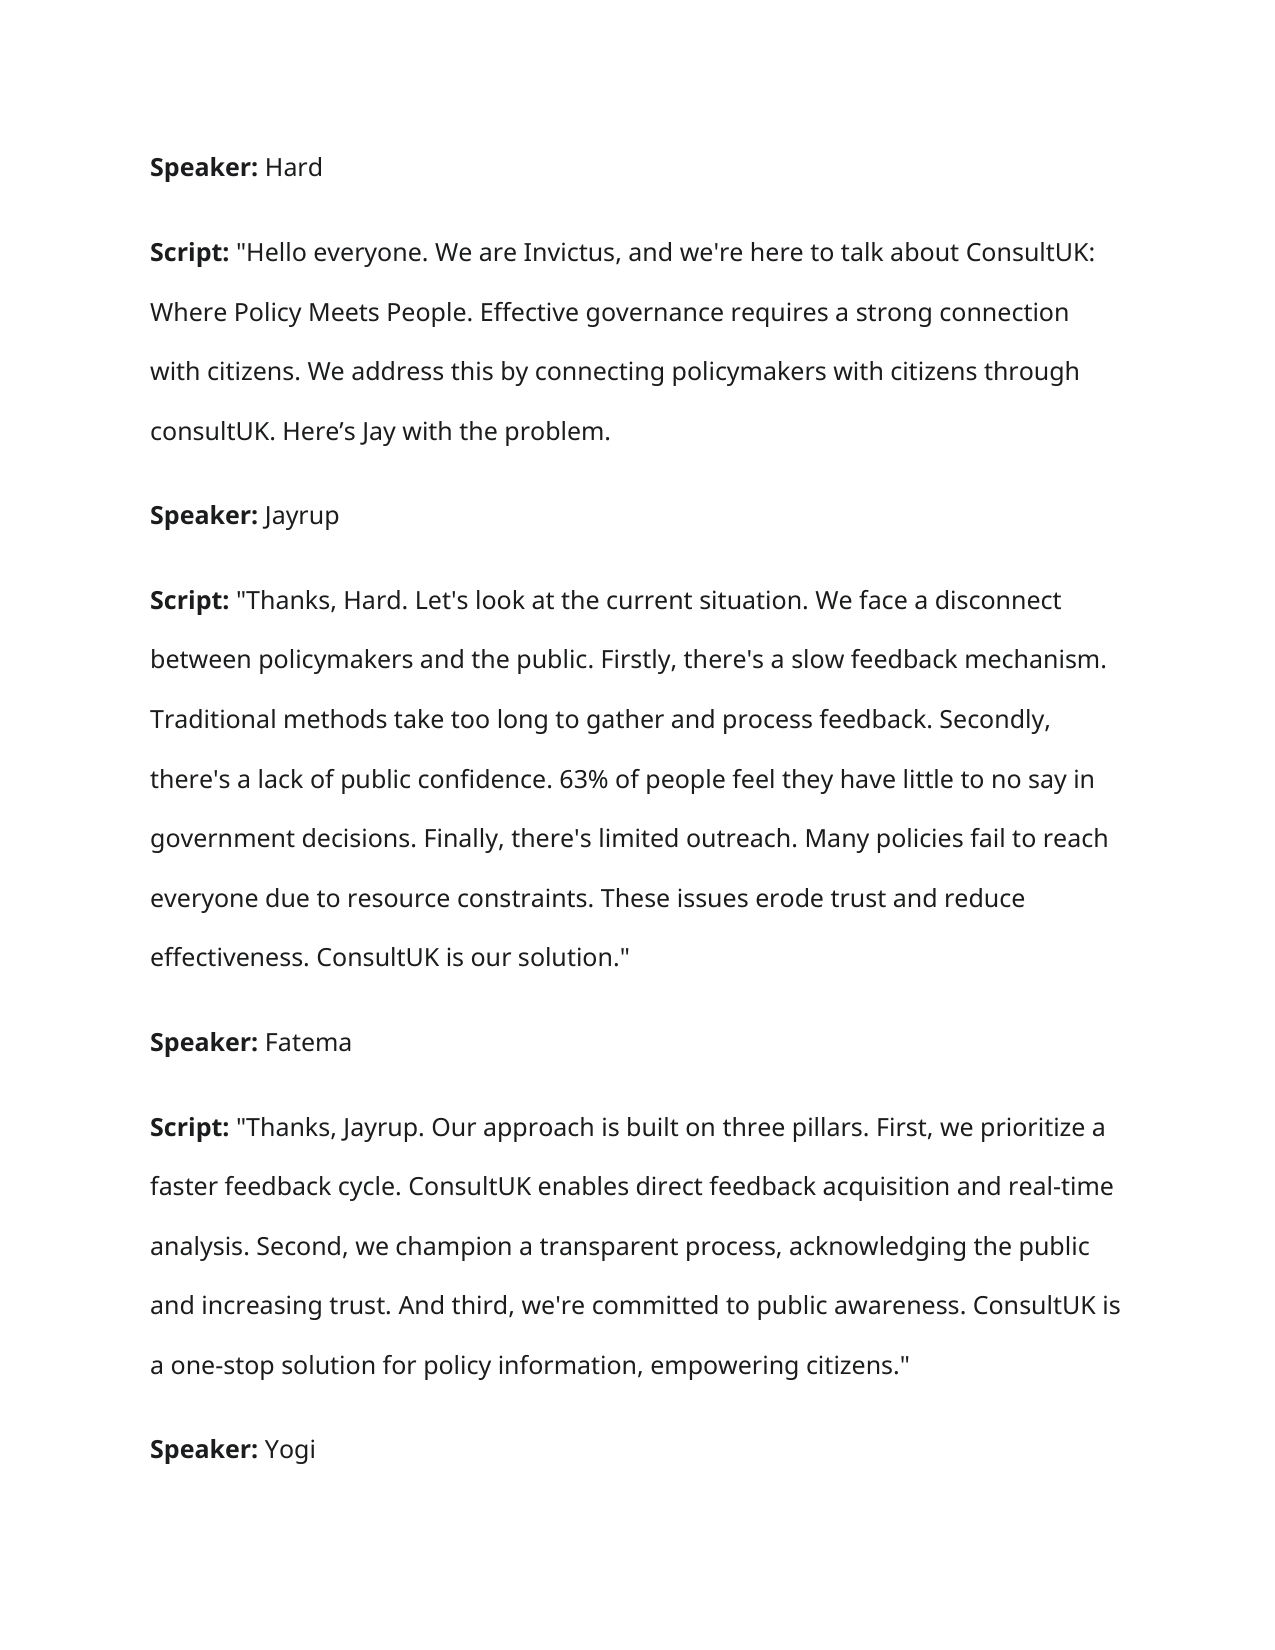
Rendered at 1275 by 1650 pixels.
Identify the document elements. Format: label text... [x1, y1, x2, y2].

text Speaker: Hard [150, 150, 1125, 184]
text Script: "Hello everyone. We are Invictus, and we're here to talk about ConsultUK: Where Policy Meets People. Effective governance requires a strong connection with citizens. We address this by connecting policymakers with citizens through consultUK. Here’s Jay with the problem. [150, 234, 1125, 447]
text Script: "Thanks, Jayrup. Our approach is built on three pillars. First, we prioritize a faster feedback cycle. ConsultUK enables direct feedback acquisition and real-time analysis. Second, we champion a transparent process, acknowledging the public and increasing trust. And third, we're committed to public awareness. ConsultUK is a one-stop solution for policy information, empowering citizens." [150, 1109, 1125, 1382]
text Speaker: Jayrup [150, 498, 1125, 532]
text Speaker: Yogi [150, 1432, 1125, 1466]
text Speaker: Fatema [150, 1024, 1125, 1059]
text Script: "Thanks, Hard. Let's look at the current situation. We face a disconnect between policymakers and the public. Firstly, there's a slow feedback mechanism. Traditional methods take too long to gather and process feedback. Secondly, there's a lack of public confidence. 63% of people feel they have little to no say in government decisions. Finally, there's limited outreach. Many policies fail to reach everyone due to resource constraints. These issues erode trust and reduce effectiveness. ConsultUK is our solution." [150, 582, 1125, 974]
